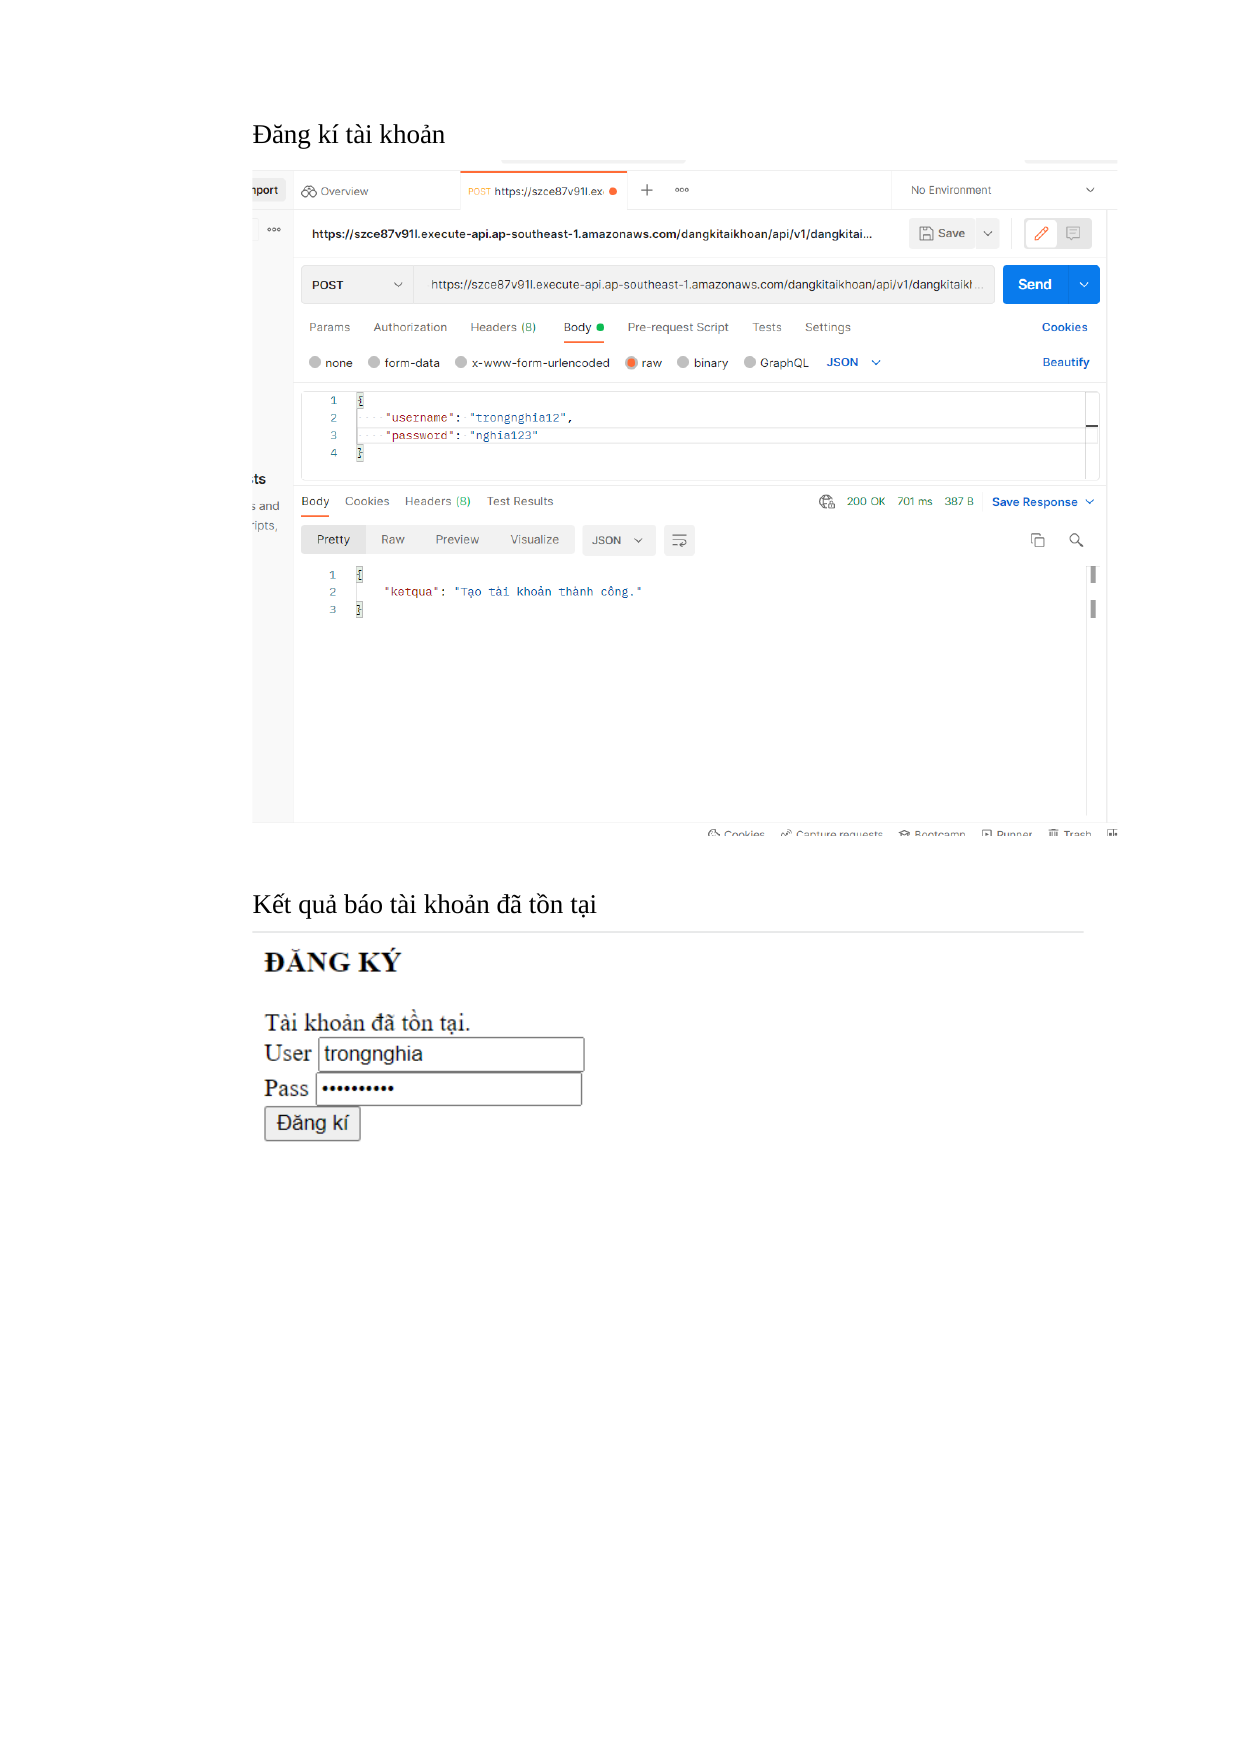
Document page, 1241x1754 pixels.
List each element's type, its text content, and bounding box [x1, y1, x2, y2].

picture [252, 930, 1084, 1218]
picture [252, 160, 1118, 836]
